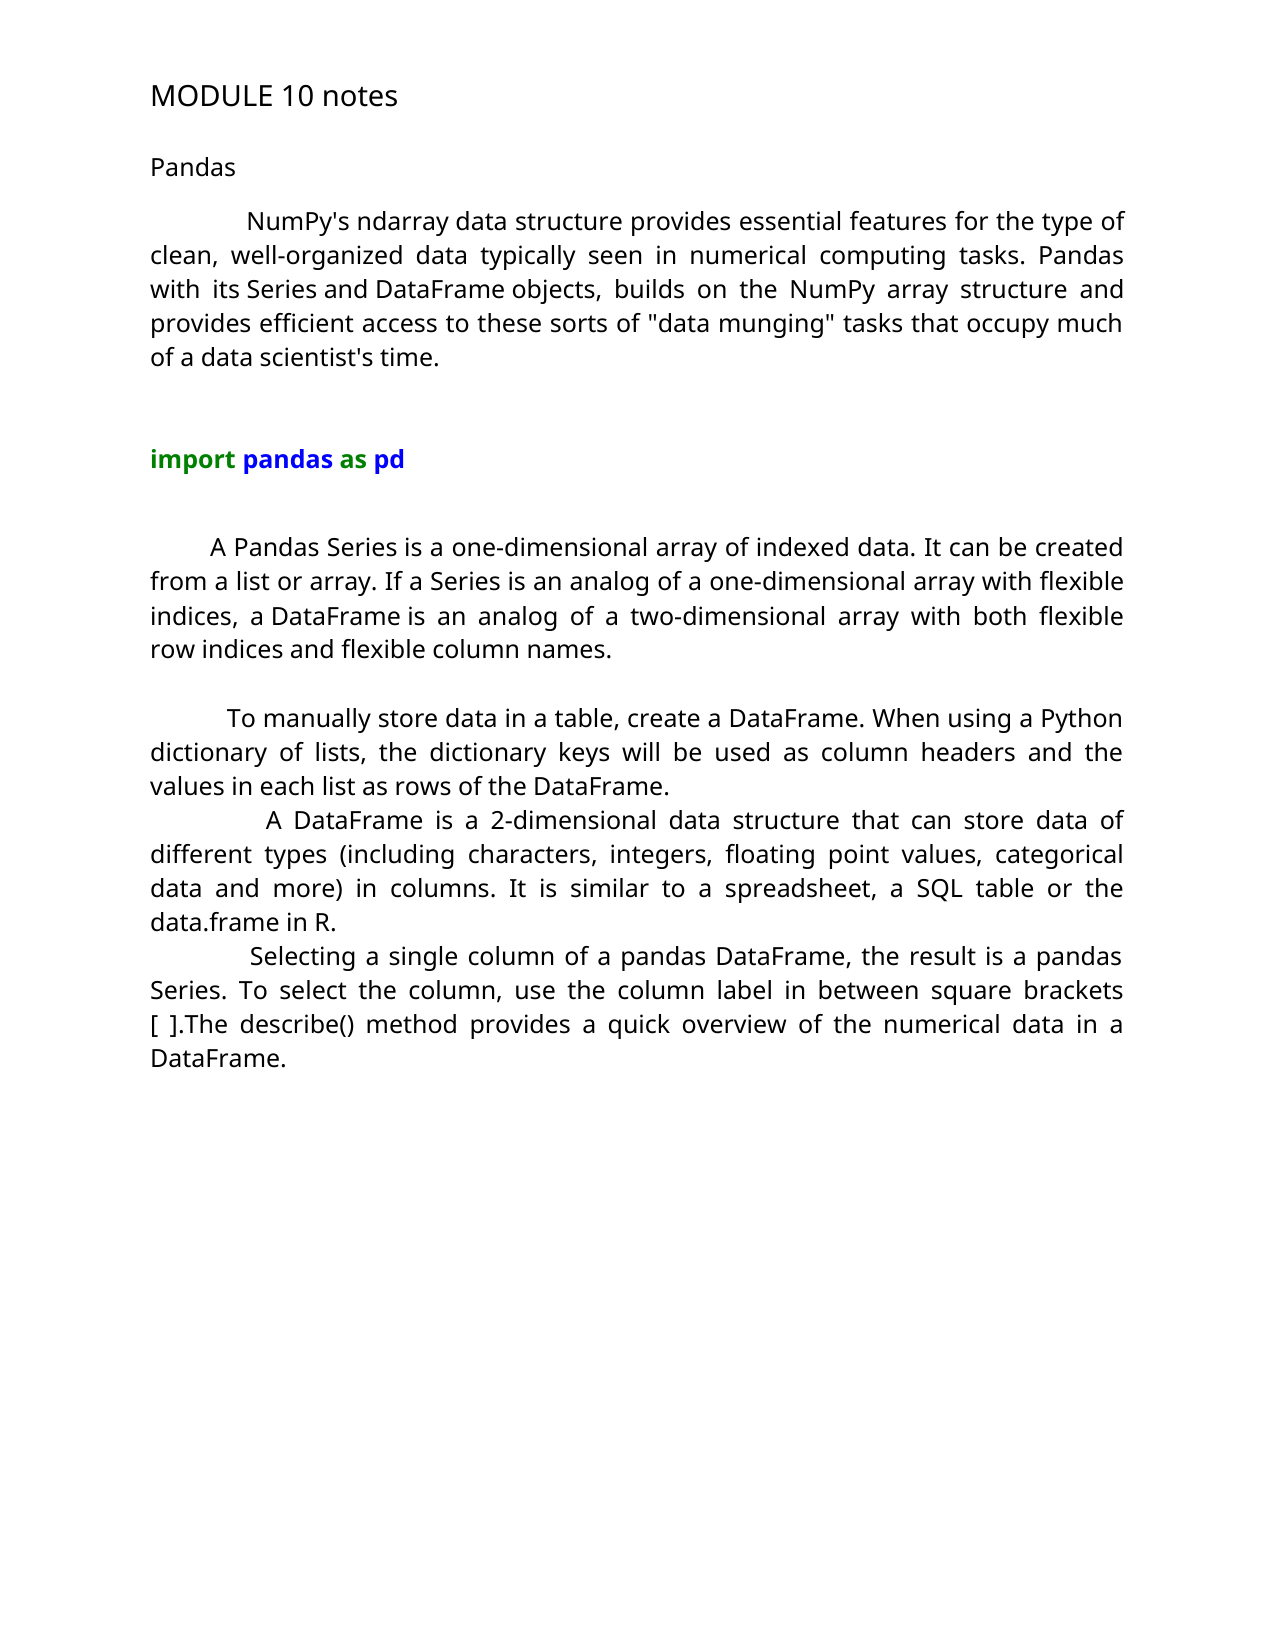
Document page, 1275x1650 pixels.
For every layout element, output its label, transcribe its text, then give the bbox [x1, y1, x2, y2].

text Pandas [150, 150, 1125, 184]
text import pandas as pd [150, 442, 1125, 476]
text A Pandas Series is a one-dimensional array of indexed data. It can be created from a list or array. If a Series is an analog of a one-dimensional array with flexible indices, a DataFrame is an analog of a two-dimensional array with both flexible row indices and flexible column names. [150, 530, 1125, 666]
text Selecting a single column of a pandas DataFrame, the result is a pandas Series. To select the column, use the column label in between square brackets [ ].The describe() method provides a quick overview of the numerical data in a DataFrame. [150, 939, 1125, 1075]
text To manually store data in a table, create a DataFrame. When using a Python dictionary of lists, the dictionary keys will be used as column headers and the values in each list as rows of the DataFrame. [150, 700, 1125, 802]
text NumPy's ndarray data structure provides essential features for the type of clean, well-organized data typically seen in numerical computing tasks. Pandas with its Series and DataFrame objects, builds on the NumPy array structure and provides efficient access to these sorts of "data munging" tasks that occupy much of a data scientist's time. [150, 203, 1125, 374]
text A DataFrame is a 2-dimensional data structure that can store data of different types (including characters, integers, floating point values, categorical data and more) in columns. It is similar to a spreadsheet, a SQL table or the data.frame in R. [150, 802, 1125, 939]
